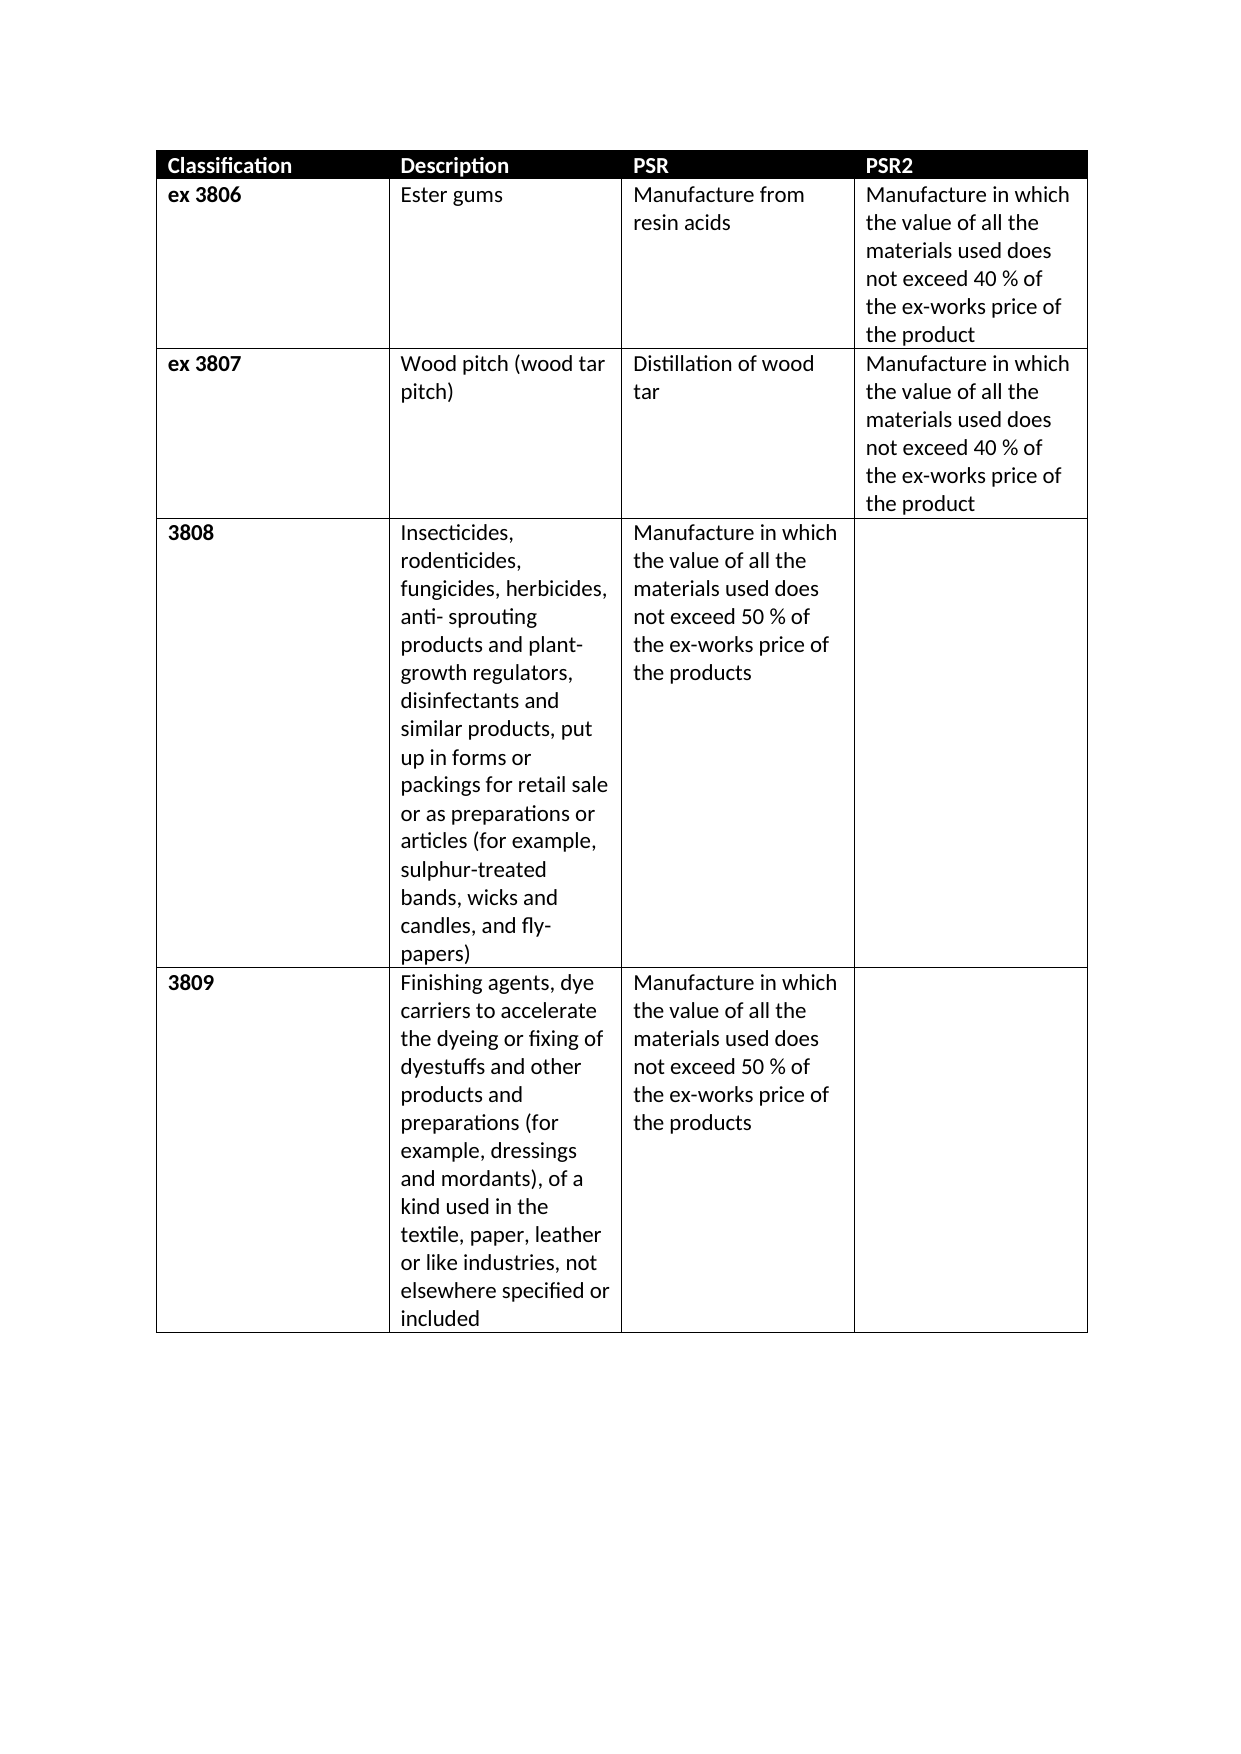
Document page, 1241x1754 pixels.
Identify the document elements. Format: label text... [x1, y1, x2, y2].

table_header Description [390, 151, 621, 179]
table_cell Wood pitch (wood tar pitch) [390, 349, 621, 517]
table_cell Finishing agents, dye carriers to accelerate the dyeing or fixing of dyestuffs and other products and preparations (for example, dressings and mordants), of a kind used in the textile, paper, leather or like industries, not elsewhere specified or included [390, 968, 621, 1332]
table_header PSR2 [855, 151, 1087, 179]
table_cell Ester gums [390, 179, 621, 348]
table_cell 3809 [157, 968, 389, 1332]
table_cell Manufacture in which the value of all the materials used does not exceed 40 % of the ex-works price of the product [855, 349, 1087, 517]
table_cell Manufacture in which the value of all the materials used does not exceed 50 % of the ex-works price of the products [622, 519, 854, 967]
table_cell [855, 519, 1087, 967]
table_header Classification [157, 151, 389, 179]
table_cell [855, 179, 1087, 348]
table_cell Insecticides, rodenticides, fungicides, herbicides, anti- sprouting products and plant- growth regulators, disinfectants and similar products, put up in forms or packings for retail sale or as preparations or articles (for example, sulphur-treated bands, wicks and candles, and fly-papers) [390, 519, 621, 967]
table_cell 3808 [157, 519, 389, 967]
table_cell Manufacture from resin acids [622, 179, 854, 348]
table_cell [855, 968, 1087, 1332]
table_cell ex 3806 [157, 179, 389, 348]
table_cell Distillation of wood tar [622, 349, 854, 517]
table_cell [622, 968, 854, 1332]
table_cell ex 3807 [157, 349, 389, 517]
table_header PSR [622, 151, 854, 179]
